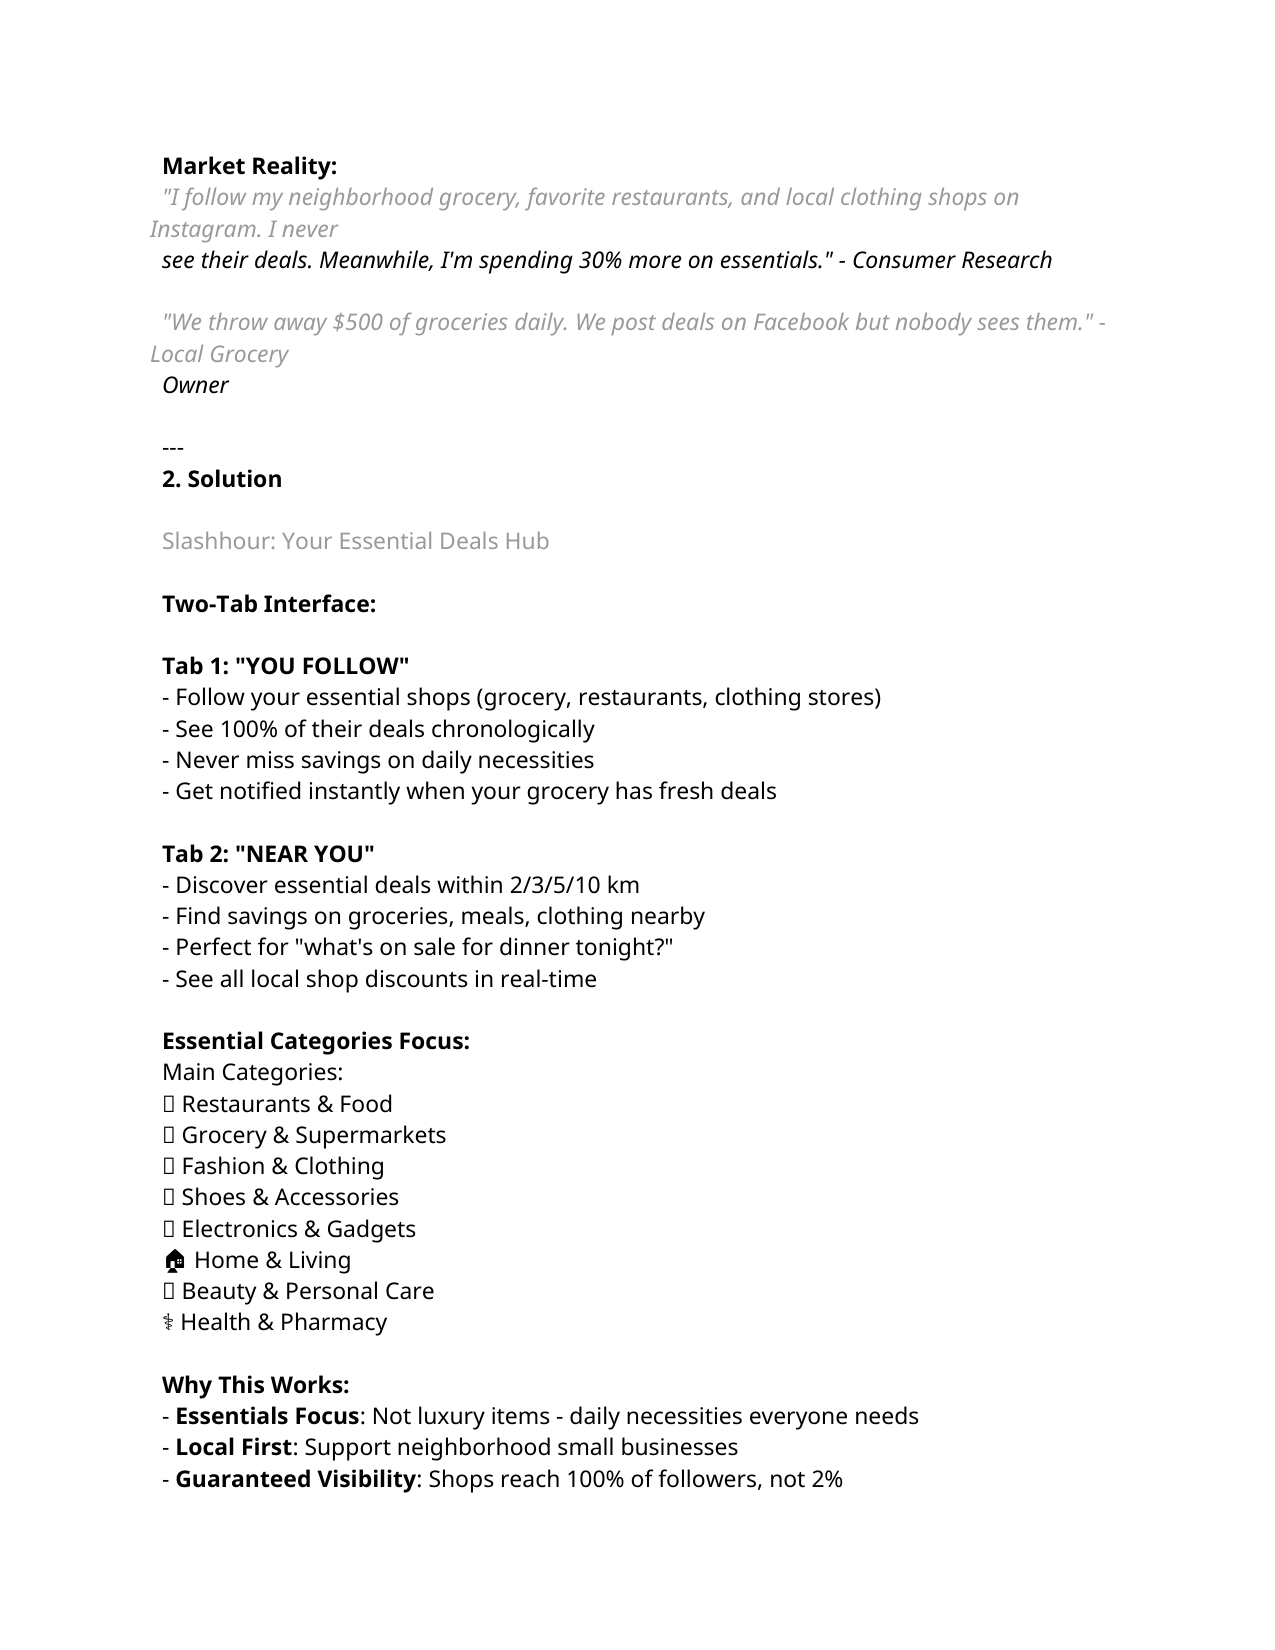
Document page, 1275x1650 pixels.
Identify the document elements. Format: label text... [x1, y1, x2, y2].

text Why This Works: [150, 1369, 1125, 1400]
text Tab 1: "YOU FOLLOW" [150, 650, 1125, 681]
text - Find savings on groceries, meals, clothing nearby [150, 900, 1125, 931]
text see their deals. Meanwhile, I'm spending 30% more on essentials." - Consumer Research [150, 244, 1125, 275]
text 🍕 Restaurants & Food [150, 1087, 1125, 1119]
text - Get notified instantly when your grocery has fresh deals [150, 775, 1125, 806]
text - Guaranteed Visibility: Shops reach 100% of followers, not 2% [150, 1462, 1125, 1494]
text 📱 Electronics & Gadgets [150, 1212, 1125, 1244]
text Market Reality: [150, 150, 1125, 181]
text ⚕️ Health & Pharmacy [150, 1306, 1125, 1337]
text - Discover essential deals within 2/3/5/10 km [150, 869, 1125, 900]
text - See all local shop discounts in real-time [150, 962, 1125, 994]
text Main Categories: [150, 1056, 1125, 1087]
text Tab 2: "NEAR YOU" [150, 837, 1125, 869]
text 💄 Beauty & Personal Care [150, 1275, 1125, 1306]
text "I follow my neighborhood grocery, favorite restaurants, and local clothing shops on Instagram. I never [150, 181, 1125, 244]
text - Perfect for "what's on sale for dinner tonight?" [150, 931, 1125, 962]
text 2. Solution [150, 462, 1125, 494]
text 👗 Fashion & Clothing [150, 1150, 1125, 1181]
text "We throw away $500 of groceries daily. We post deals on Facebook but nobody sees them." - Local Grocery [150, 306, 1125, 369]
text - Local First: Support neighborhood small businesses [150, 1431, 1125, 1462]
text - Follow your essential shops (grocery, restaurants, clothing stores) [150, 681, 1125, 712]
text 👟 Shoes & Accessories [150, 1181, 1125, 1212]
text Two-Tab Interface: [150, 587, 1125, 619]
text - Never miss savings on daily necessities [150, 744, 1125, 775]
text Essential Categories Focus: [150, 1025, 1125, 1056]
text 🛒 Grocery & Supermarkets [150, 1119, 1125, 1150]
text Owner [150, 369, 1125, 400]
text - Essentials Focus: Not luxury items - daily necessities everyone needs [150, 1400, 1125, 1431]
text --- [150, 431, 1125, 462]
text 🏠 Home & Living [150, 1244, 1125, 1275]
text Slashhour: Your Essential Deals Hub [150, 525, 1125, 556]
text - See 100% of their deals chronologically [150, 712, 1125, 744]
